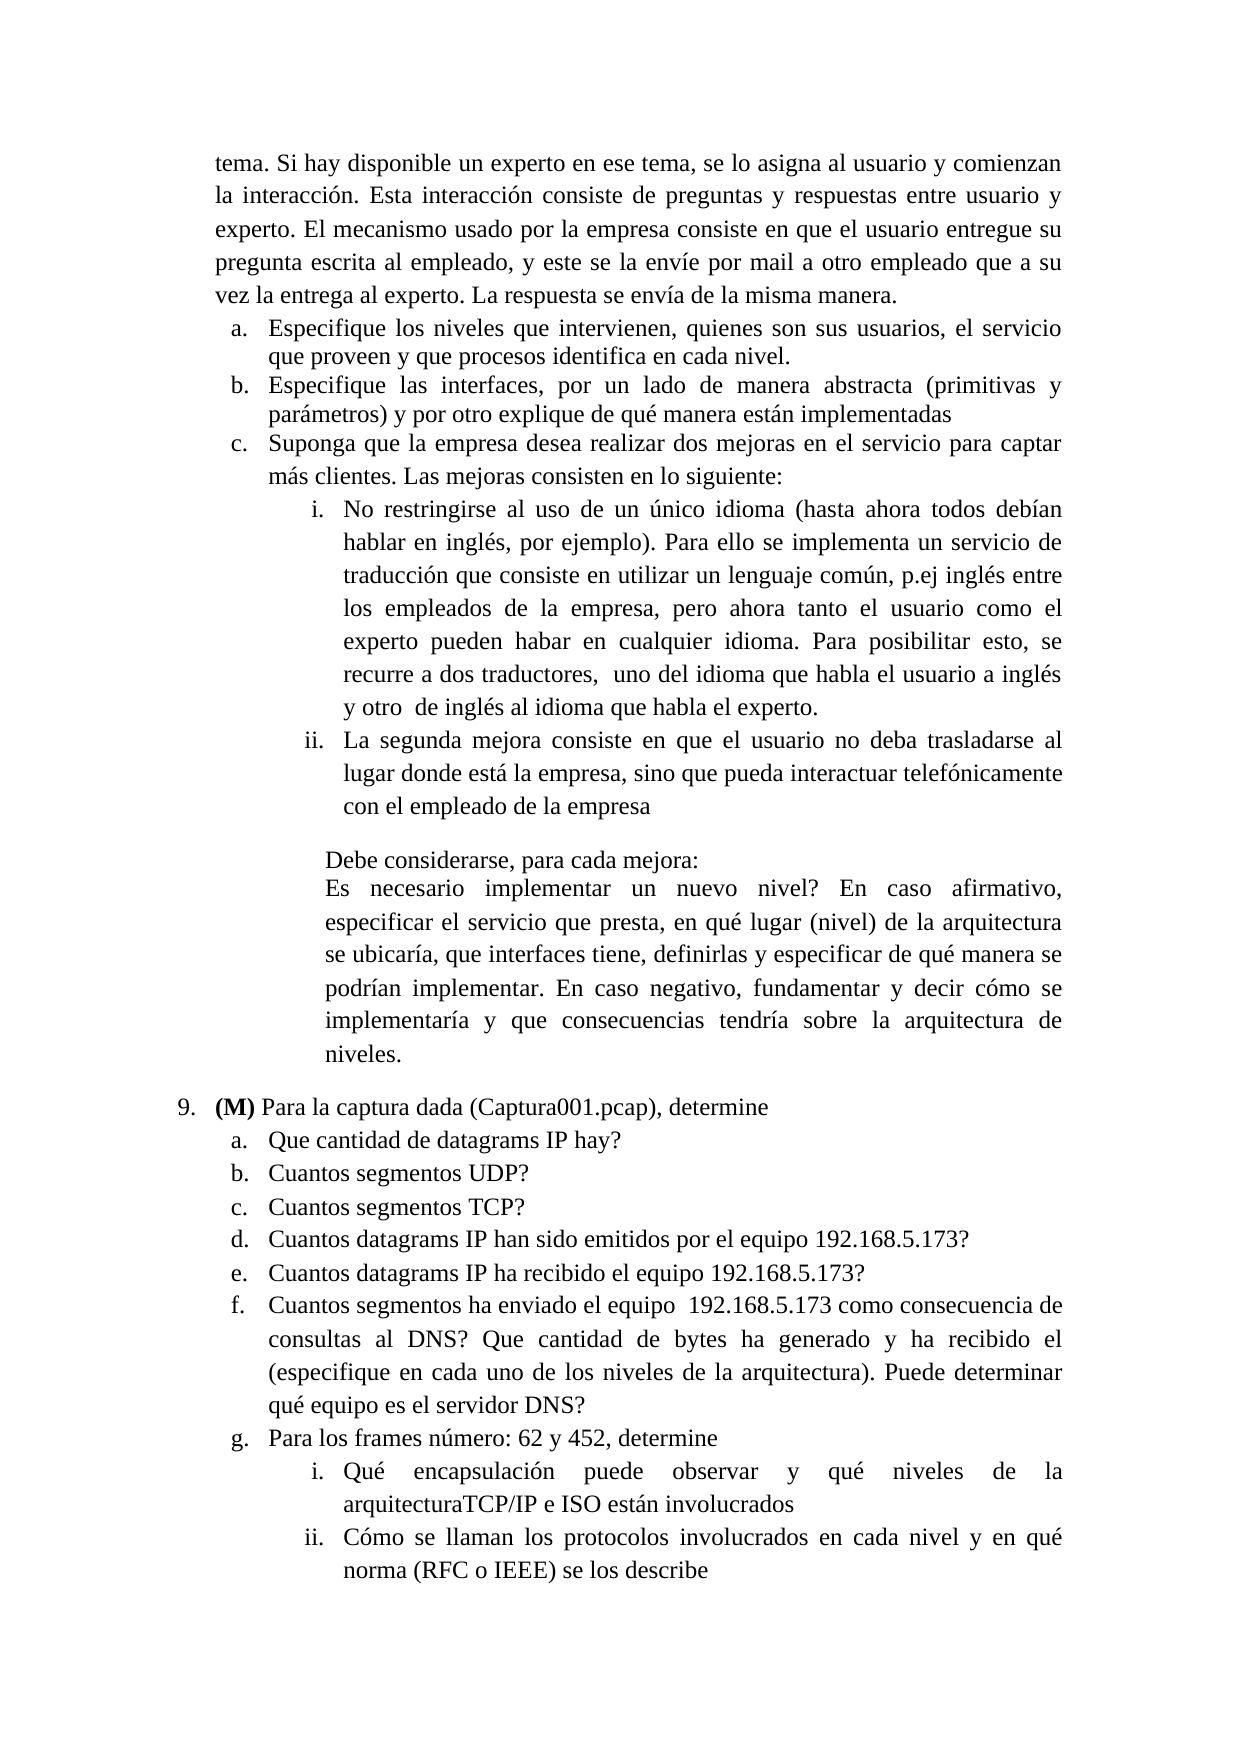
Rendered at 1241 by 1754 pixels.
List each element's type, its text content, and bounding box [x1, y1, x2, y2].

list No restringirse al uso de un único idioma (hasta ahora todos debían hablar en inglés, por ejemplo). Para ello se implementa un servicio de traducción que consiste en utilizar un lenguaje común, p.ej inglés entre los empleados de la empresa, pero ahora tanto el usuario como el experto pueden habar en cualquier idioma. Para posibilitar esto, se recurre a dos traductores, uno del idioma que habla el usuario a inglés y otro de inglés al idioma que habla el experto. [324, 494, 1063, 721]
list Cuantos datagrams IP han sido emitidos por el equipo 192.168.5.173? [231, 1224, 1063, 1253]
list La segunda mejora consiste en que el usuario no deba trasladarse al lugar donde está la empresa, sino que pueda interactuar telefónicamente con el empleado de la empresa [324, 725, 1063, 820]
list Cuantos segmentos TCP? [231, 1192, 1063, 1220]
list Especifique los niveles que intervienen, quienes son sus usuarios, el servicio que proveen y que procesos identifica en cada nivel. [231, 313, 1063, 370]
list Que cantidad de datagrams IP hay? [231, 1126, 1063, 1154]
list Cómo se llaman los protocolos involucrados en cada nivel y en qué norma (RFC o IEEE) se los describe [324, 1522, 1063, 1583]
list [177, 148, 1063, 308]
list Especifique las interfaces, por un lado de manera abstracta (primitivas y parámetros) y por otro explique de qué manera están implementadas [231, 370, 1063, 428]
list Qué encapsulación puede observar y qué niveles de la arquitecturaTCP/IP e ISO están involucrados [324, 1456, 1063, 1517]
list Cuantos segmentos ha enviado el equipo 192.168.5.173 como consecuencia de consultas al DNS? Que cantidad de bytes ha generado y ha recibido el (especifique en cada uno de los niveles de la arquitectura). Puede determinar qué equipo es el servidor DNS? [231, 1291, 1063, 1418]
text Es necesario implementar un nuevo nivel? En caso afirmativo, especificar el servicio que presta, en qué lugar (nivel) de la arquitectura se ubicaría, que interfaces tiene, definirlas y especificar de qué manera se podrían implementar. En caso negativo, fundamentar y decir cómo se implementaría y que consecuencias tendría sobre la arquitectura de niveles. [325, 873, 1063, 1067]
text Debe considerarse, para cada mejora: [325, 845, 1063, 873]
list (M) Para la captura dada (Captura001.pcap), determine [177, 1092, 1063, 1121]
list Cuantos segmentos UDP? [231, 1158, 1063, 1187]
list Para los frames número: 62 y 452, determine [231, 1423, 1063, 1451]
list Suponga que la empresa desea realizar dos mejoras en el servicio para captar más clientes. Las mejoras consisten en lo siguiente: [231, 428, 1063, 489]
list Cuantos datagrams IP ha recibido el equipo 192.168.5.173? [231, 1258, 1063, 1286]
